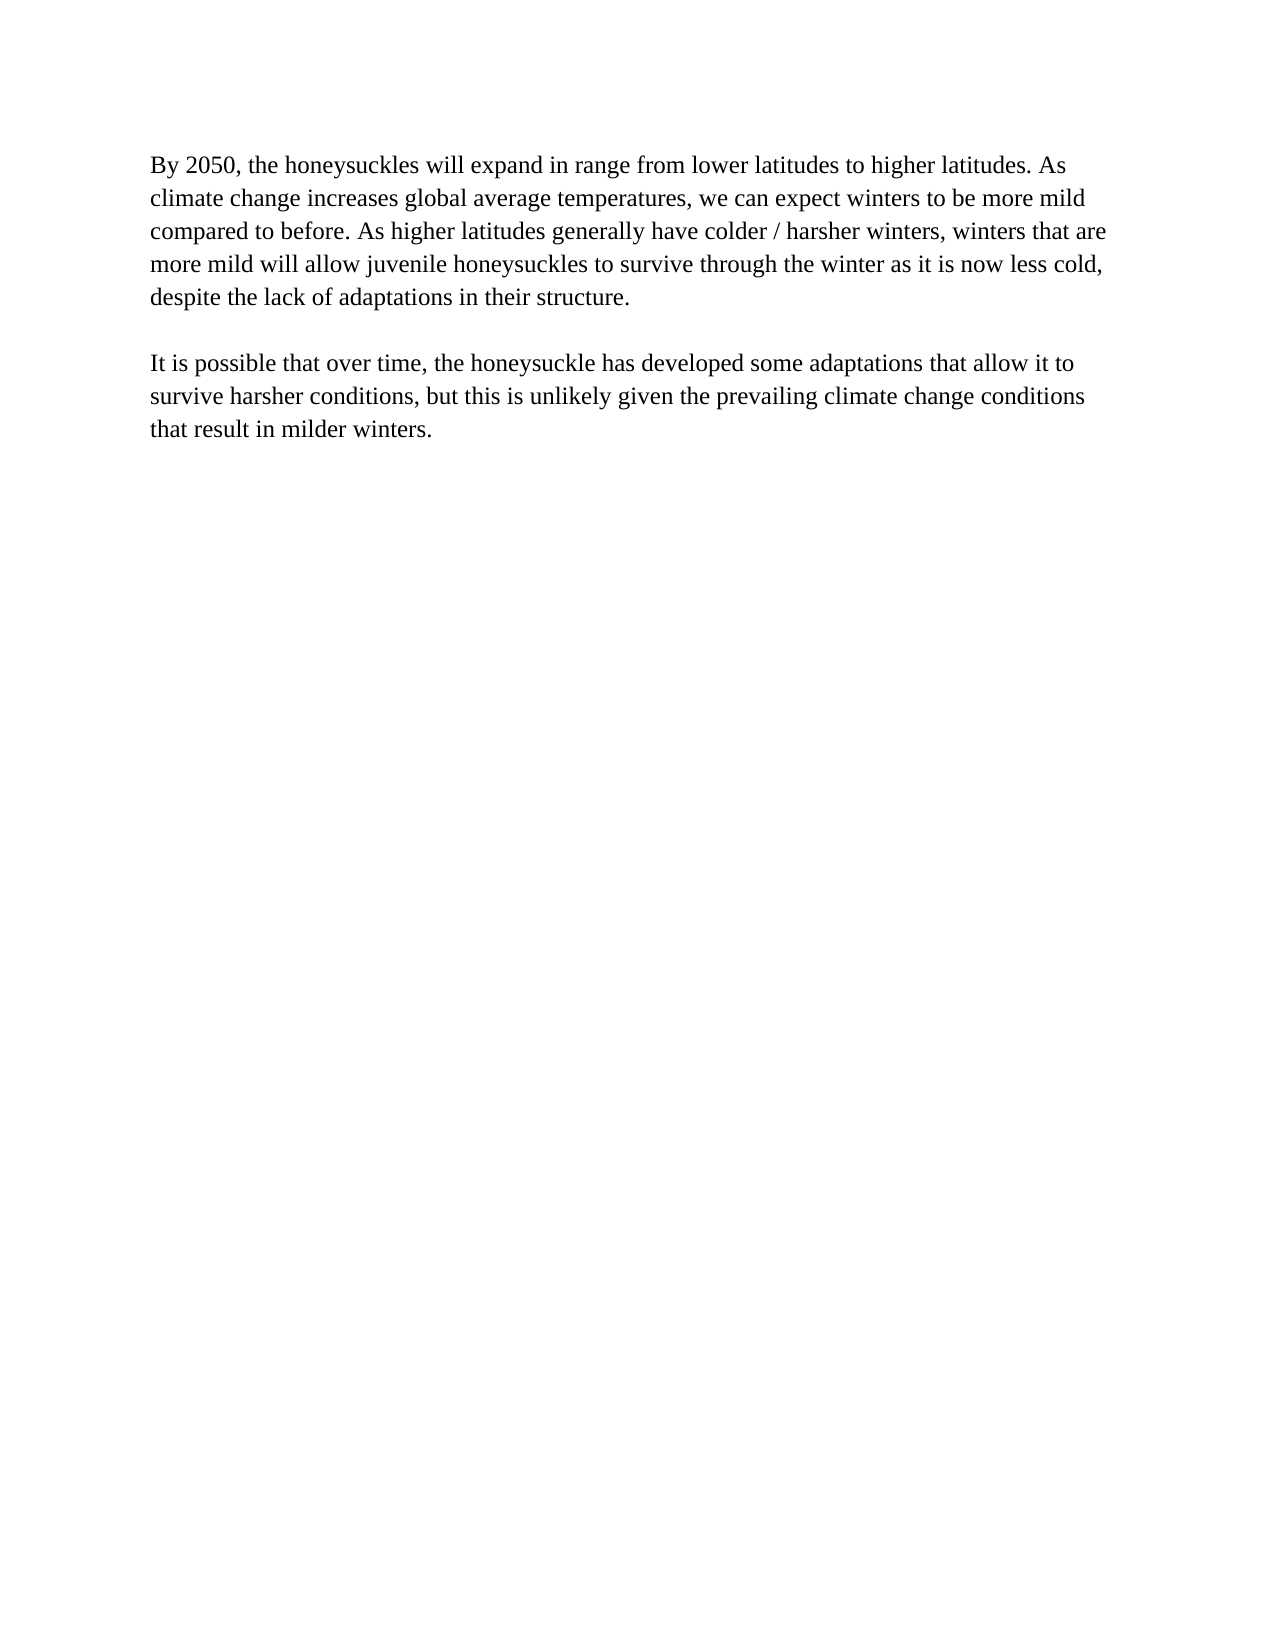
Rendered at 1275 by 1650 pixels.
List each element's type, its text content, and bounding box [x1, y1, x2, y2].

text By 2050, the honeysuckles will expand in range from lower latitudes to higher latitudes. As climate change increases global average temperatures, we can expect winters to be more mild compared to before. As higher latitudes generally have colder / harsher winters, winters that are more mild will allow juvenile honeysuckles to survive through the winter as it is now less cold, despite the lack of adaptations in their structure. [150, 150, 1125, 311]
text It is possible that over time, the honeysuckle has developed some adaptations that allow it to survive harsher conditions, but this is unlikely given the prevailing climate change conditions that result in milder winters. [150, 348, 1125, 443]
